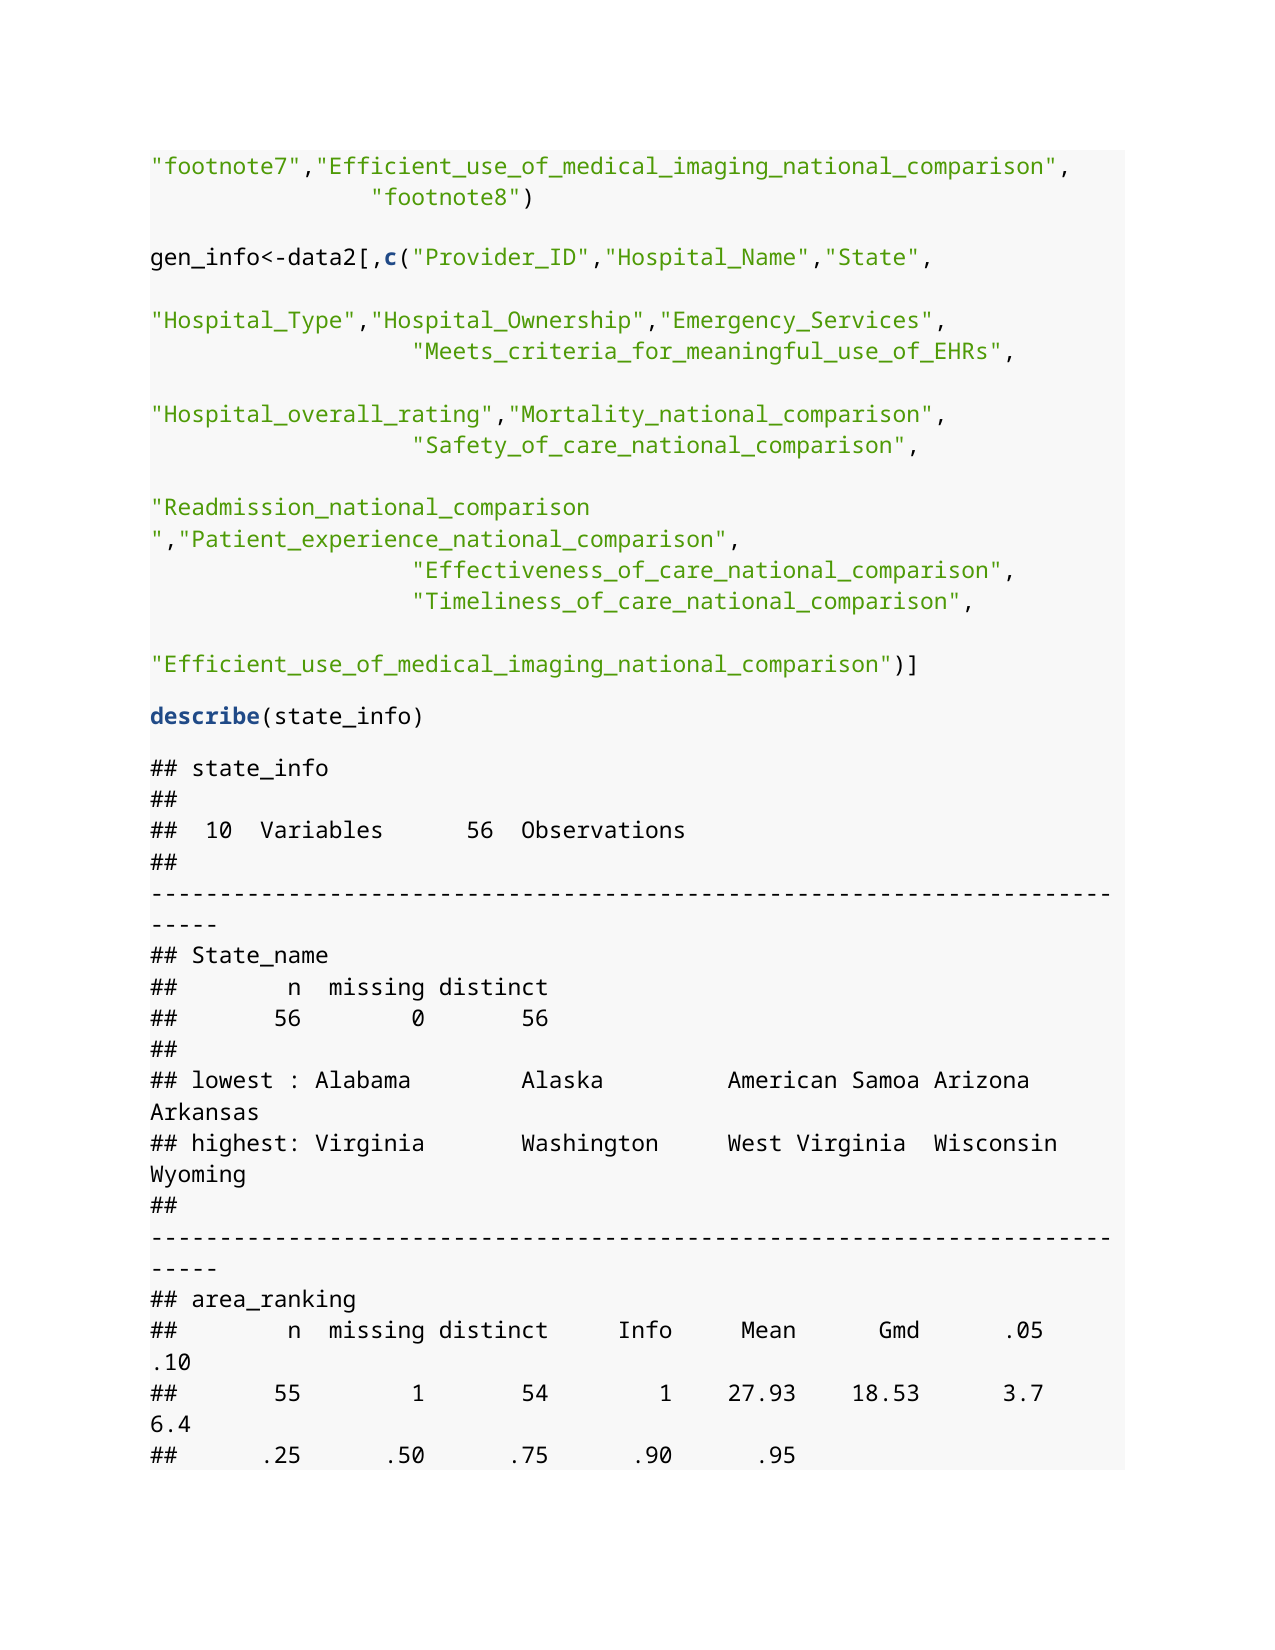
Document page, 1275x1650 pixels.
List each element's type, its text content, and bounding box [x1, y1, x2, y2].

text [150, 752, 1125, 1470]
text describe(state_info) [150, 699, 1125, 731]
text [150, 150, 1125, 679]
